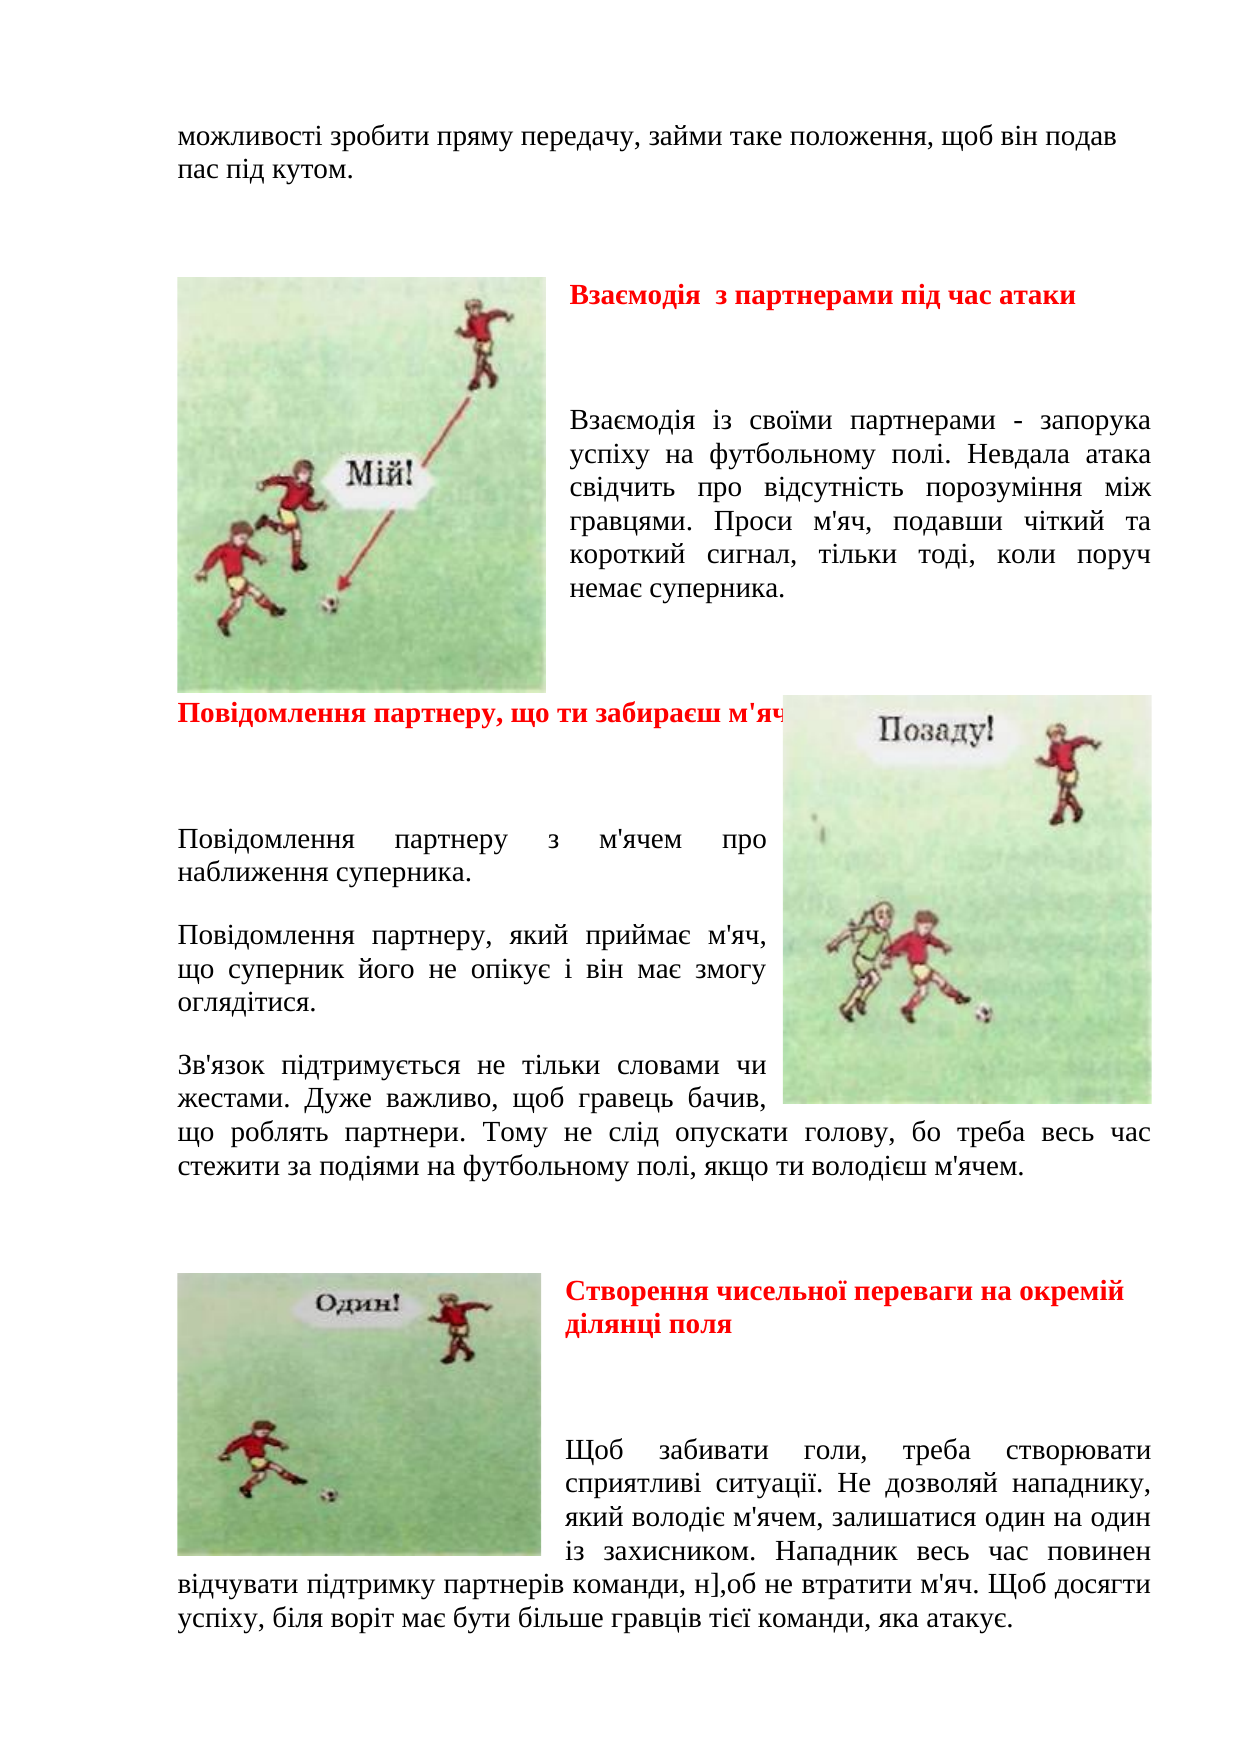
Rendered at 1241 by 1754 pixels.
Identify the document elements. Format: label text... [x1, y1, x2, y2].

picture [177, 277, 546, 693]
text Зв'язок підтримується не тільки словами чи жестами. Дуже важливо, щоб гравець бачив, що роблять партнери. Тому не слід опускати голову, бо треба весь час стежити за подіями на футбольному полі, якщо ти володієш м'ячем. [177, 1047, 1152, 1181]
picture [782, 695, 1152, 1104]
text Повідомлення партнеру з м'ячем про наближення суперника. [177, 821, 782, 888]
text Повідомлення партнеру, який приймає м'яч, що суперник його не опікує і він має змогу оглядітися. [177, 917, 782, 1018]
picture [177, 1273, 542, 1556]
text Взаємодія з партнерами під час атаки [546, 277, 1152, 311]
text Взаємодія із своїми партнерами - запорука успіху на футбольному полі. Невдала атака свідчить про відсутність порозуміння між гравцями. Проси м'яч, подавши чіткий та короткий сигнал, тільки тоді, коли поруч немає суперника. [546, 402, 1152, 604]
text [177, 118, 1152, 185]
text Повідомлення партнеру, що ти забираєш м'яч [177, 696, 782, 729]
text Щоб забивати голи, треба створювати сприятливі ситуації. Не дозволяй нападнику, який володіє м'ячем, залишатися один на один із захисником. Нападник весь час повинен відчувати підтримку партнерів команди, н],об не втратити м'яч. Щоб досягти успіху, біля воріт має бути більше гравців тієї команди, яка атакує. [177, 1432, 1152, 1633]
text Створення чисельної переваги на окремій ділянці поля [542, 1273, 1152, 1340]
